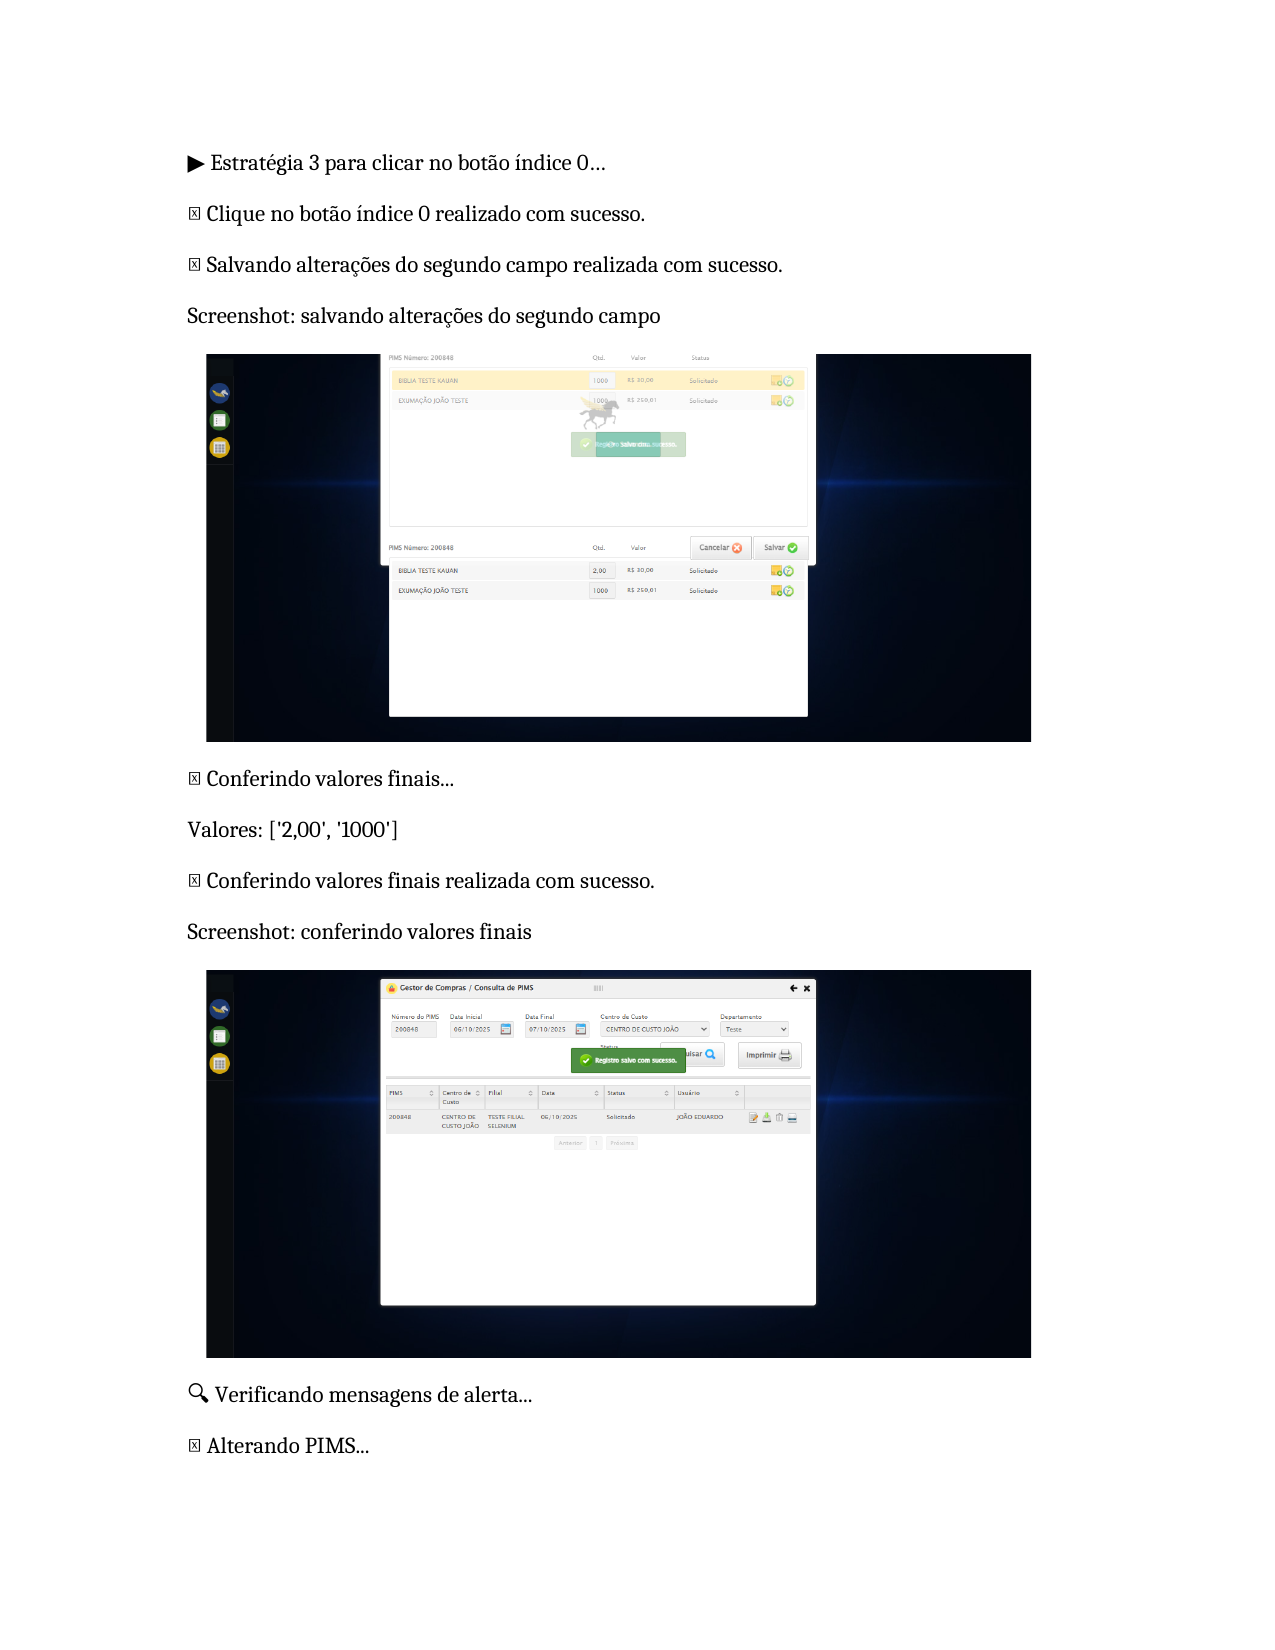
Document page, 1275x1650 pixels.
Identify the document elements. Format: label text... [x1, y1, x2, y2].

picture [206, 970, 1032, 1358]
text 🔄 Conferindo valores finais... [187, 766, 1087, 792]
text ✅ Salvando alterações do segundo campo realizada com sucesso. [187, 252, 1087, 278]
text Valores: ['2,00', '1000'] [187, 817, 1087, 843]
text ✅ Clique no botão índice 0 realizado com sucesso. [187, 201, 1087, 227]
text Screenshot: salvando alterações do segundo campo [187, 303, 1087, 329]
text ▶️ Estratégia 3 para clicar no botão índice 0… [187, 150, 1087, 176]
text Screenshot: conferindo valores finais [187, 919, 1087, 945]
text 🔍 Verificando mensagens de alerta... [187, 1382, 1087, 1408]
text 🔄 Alterando PIMS... [187, 1433, 1087, 1459]
text ✅ Conferindo valores finais realizada com sucesso. [187, 868, 1087, 894]
picture [206, 354, 1032, 742]
